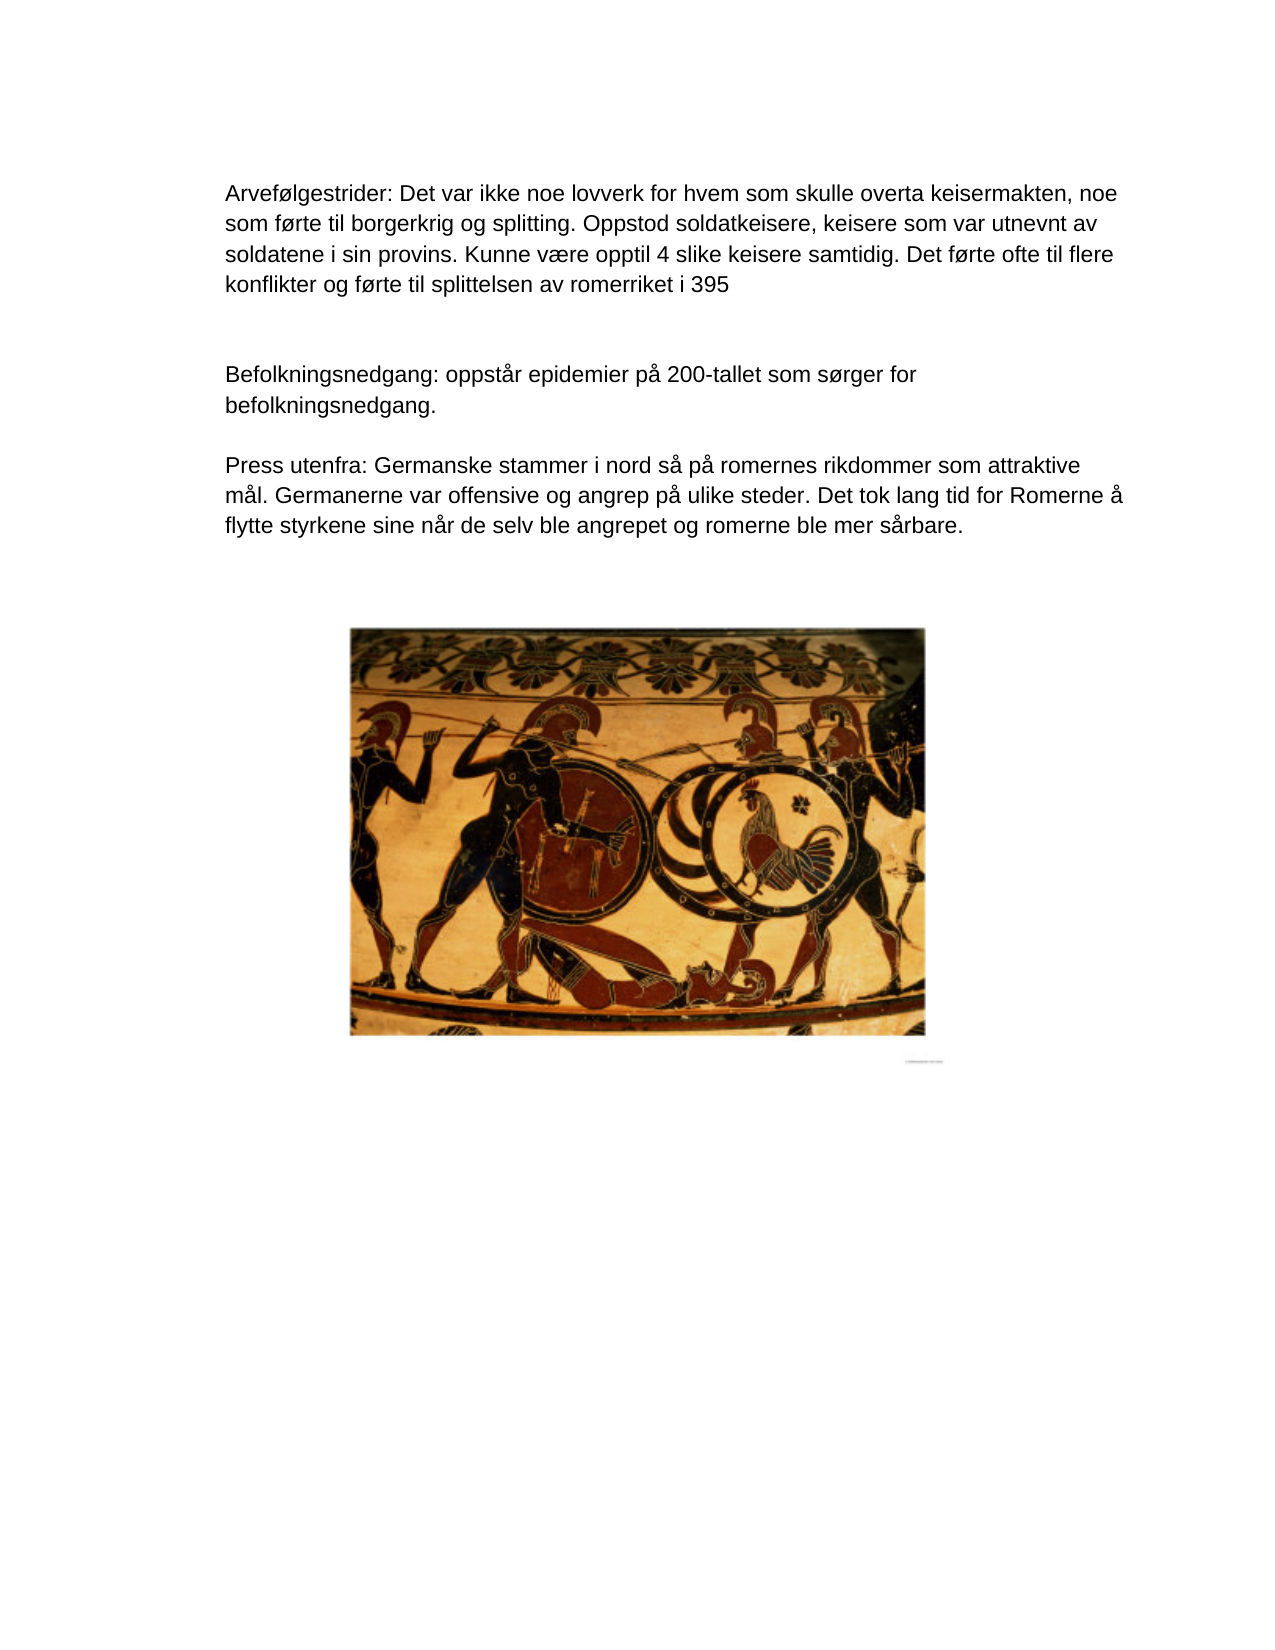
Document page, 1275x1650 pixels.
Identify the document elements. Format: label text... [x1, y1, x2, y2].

picture [325, 603, 951, 1072]
text Arvefølgestrider: Det var ikke noe lovverk for hvem som skulle overta keisermakten, noe som førte til borgerkrig og splitting. Oppstod soldatkeisere, keisere som var utnevnt av soldatene i sin provins. Kunne være opptil 4 slike keisere samtidig. Det førte ofte til flere konflikter og førte til splittelsen av romerriket i 395 [225, 180, 1125, 297]
text Befolkningsnedgang: oppstår epidemier på 200-tallet som sørger for befolkningsnedgang. [225, 361, 1125, 418]
text Press utenfra: Germanske stammer i nord så på romernes rikdommer som attraktive mål. Germanerne var offensive og angrep på ulike steder. Det tok lang tid for Romerne å flytte styrkene sine når de selv ble angrepet og romerne ble mer sårbare. [225, 452, 1125, 539]
